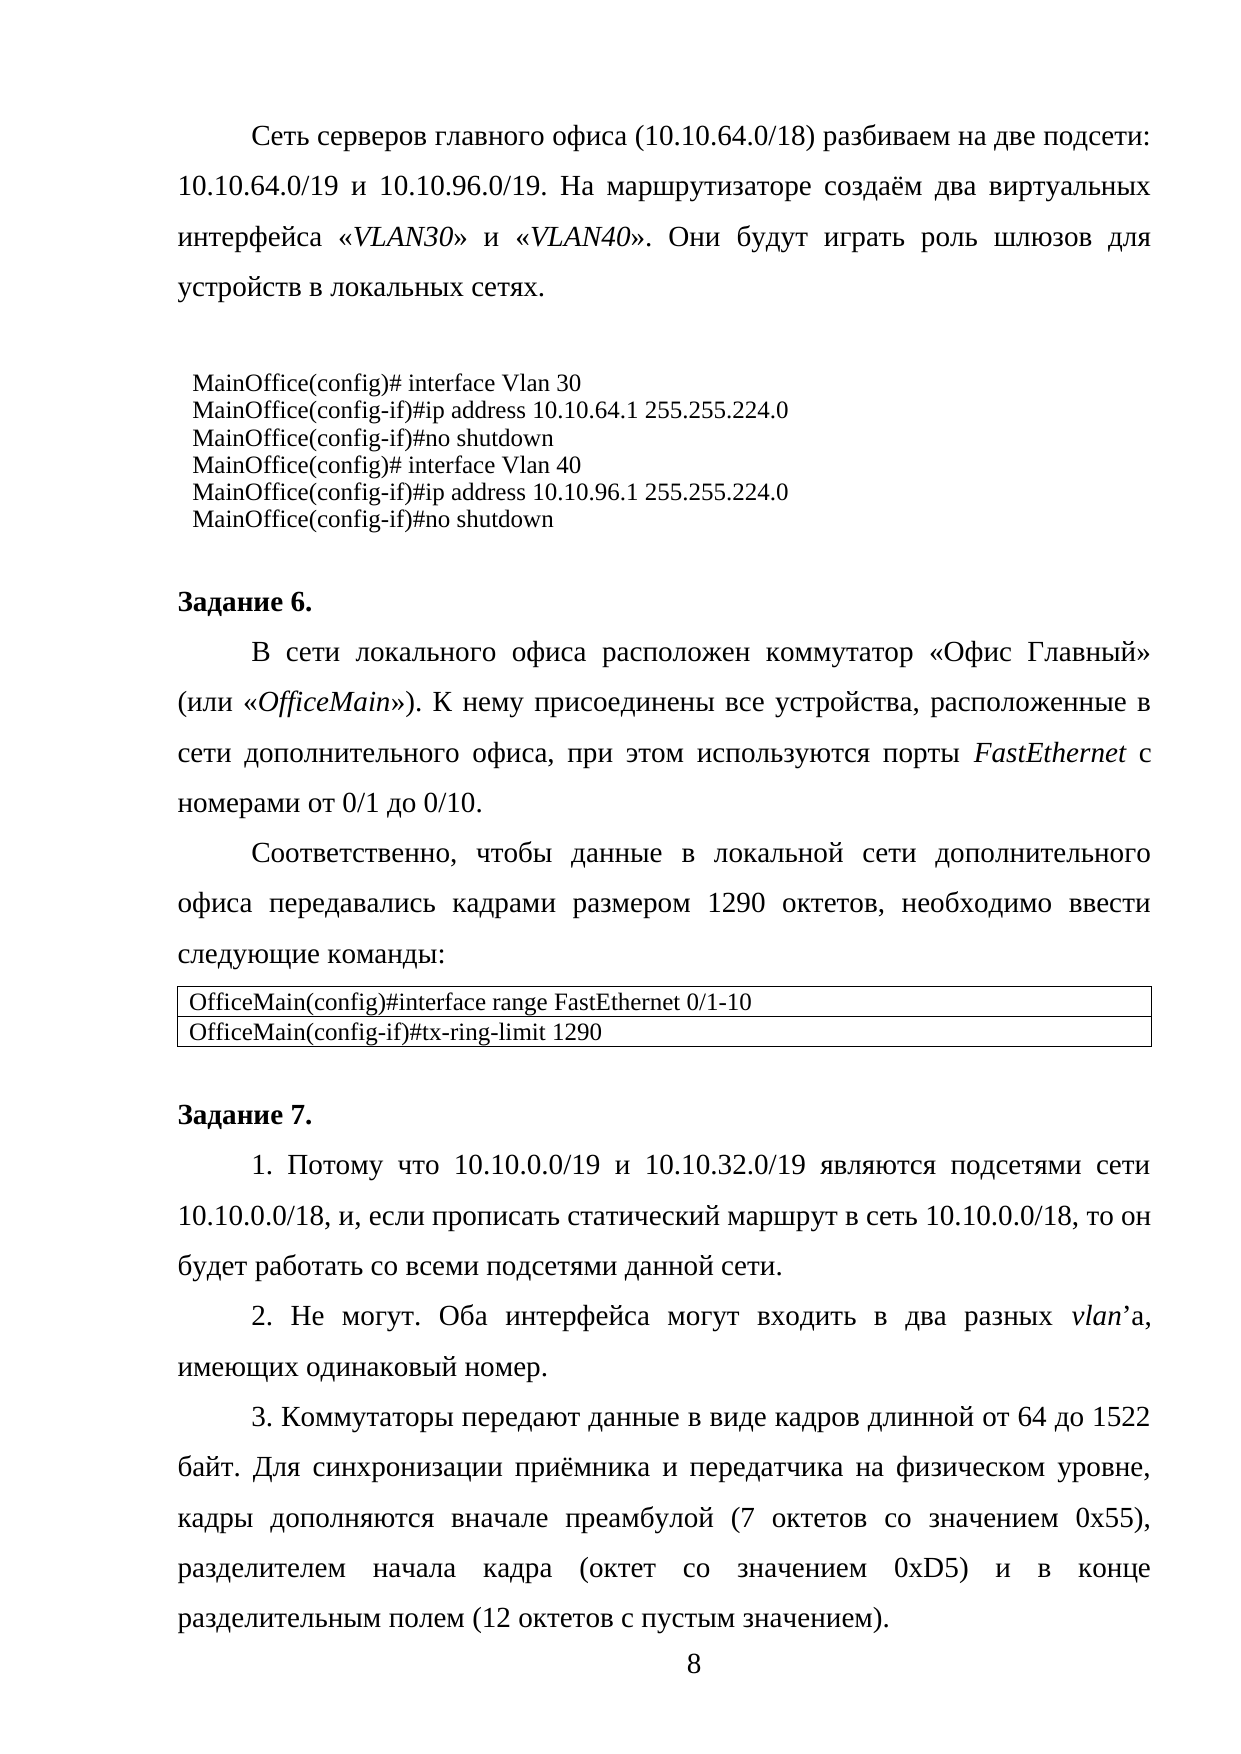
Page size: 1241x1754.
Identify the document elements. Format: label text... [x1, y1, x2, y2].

table_cell MainOffice(config-if)#no shutdown [177, 424, 1151, 452]
text 1. Потому что 10.10.0.0/19 и 10.10.32.0/19 являются подсетями сети 10.10.0.0/18, и, если прописать статический маршрут в сеть 10.10.0.0/18, то он будет работать со всеми подсетями данной сети. [177, 1147, 1152, 1282]
text 2. Не могут. Оба интерфейса могут входить в два разных vlan’а, имеющих одинаковый номер. [177, 1298, 1152, 1382]
table_cell MainOffice(config-if)#ip address 10.10.96.1 255.255.224.0 [177, 479, 1151, 506]
text Соответственно, чтобы данные в локальной сети дополнительного офиса передавались кадрами размером 1290 октетов, необходимо ввести следующие команды: [177, 835, 1152, 969]
text В сети локального офиса расположен коммутатор «Офис Главный» (или «OfficeMain»). К нему присоединены все устройства, расположенные в сети дополнительного офиса, при этом используются порты FastEthernet с номерами от 0/1 до 0/10. [177, 634, 1152, 818]
text 3. Коммутаторы передают данные в виде кадров длинной от 64 до 1522 байт. Для синхронизации приёмника и передатчика на физическом уровне, кадры дополняются вначале преамбулой (7 октетов со значением 0x55), разделителем начала кадра (октет со значением 0xD5) и в конце разделительным полем (12 октетов с пустым значением). [177, 1399, 1152, 1634]
table_header MainOffice(config)# interface Vlan 30 [177, 370, 1151, 397]
table_cell MainOffice(config)# interface Vlan 40 [177, 452, 1151, 479]
table_cell MainOffice(config-if)#ip address 10.10.64.1 255.255.224.0 [177, 397, 1151, 424]
text Задание 6. [177, 584, 1152, 617]
table_cell OfficeMain(config-if)#tx-ring-limit 1290 [178, 1017, 1151, 1046]
text Сеть серверов главного офиса (10.10.64.0/18) разбиваем на две подсети: 10.10.64.0/19 и 10.10.96.0/19. На маршрутизаторе создаём два виртуальных интерфейса «VLAN30» и «VLAN40». Они будут играть роль шлюзов для устройств в локальных сетях. [177, 118, 1152, 303]
table_header OfficeMain(config)#interface range FastEthernet 0/1-10 [178, 987, 1151, 1016]
table_cell MainOffice(config-if)#no shutdown [177, 506, 1151, 533]
text Задание 7. [177, 1097, 1152, 1131]
